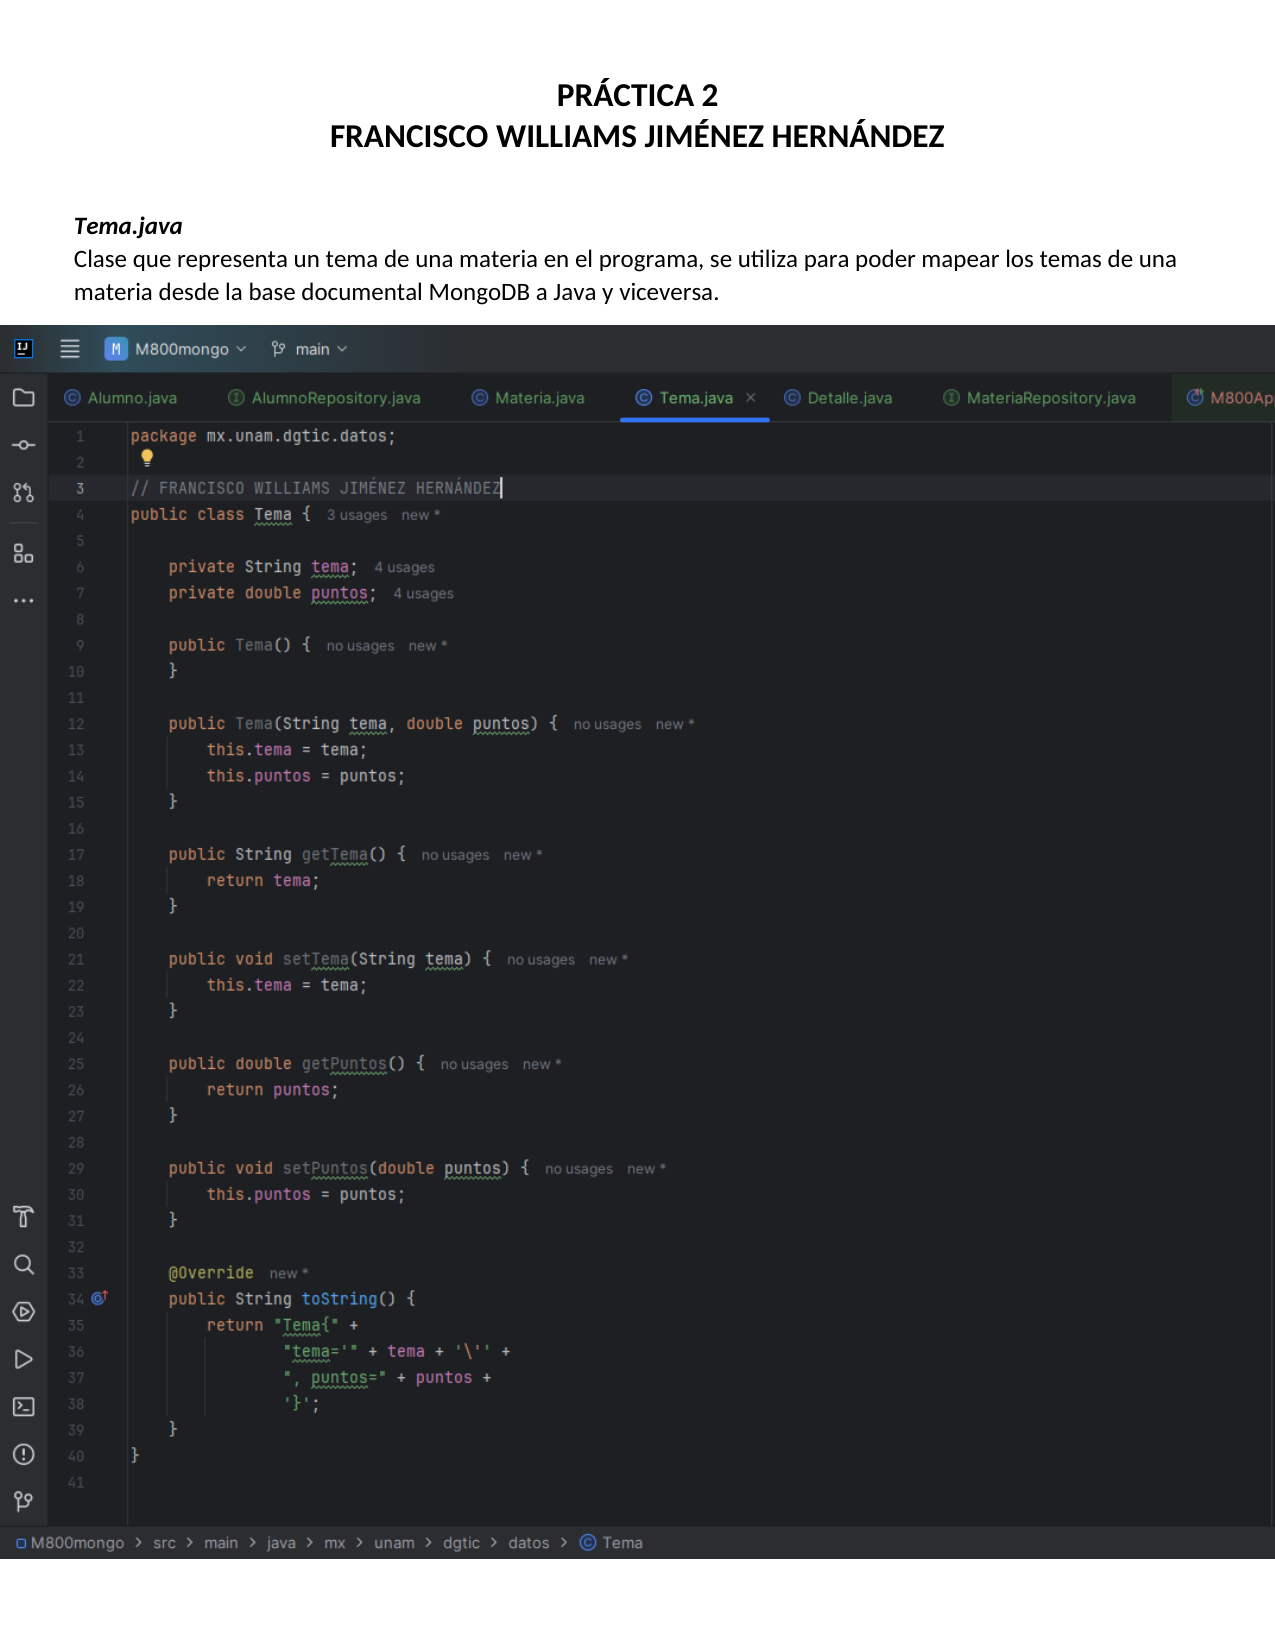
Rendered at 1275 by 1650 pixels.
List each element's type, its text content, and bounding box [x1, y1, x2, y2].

picture [0, 325, 1275, 1559]
text Tema.java Clase que representa un tema de una materia en el programa, se utiliza para poder mapear los temas de una materia desde la base documental MongoDB a Java y viceversa. [74, 210, 1275, 307]
